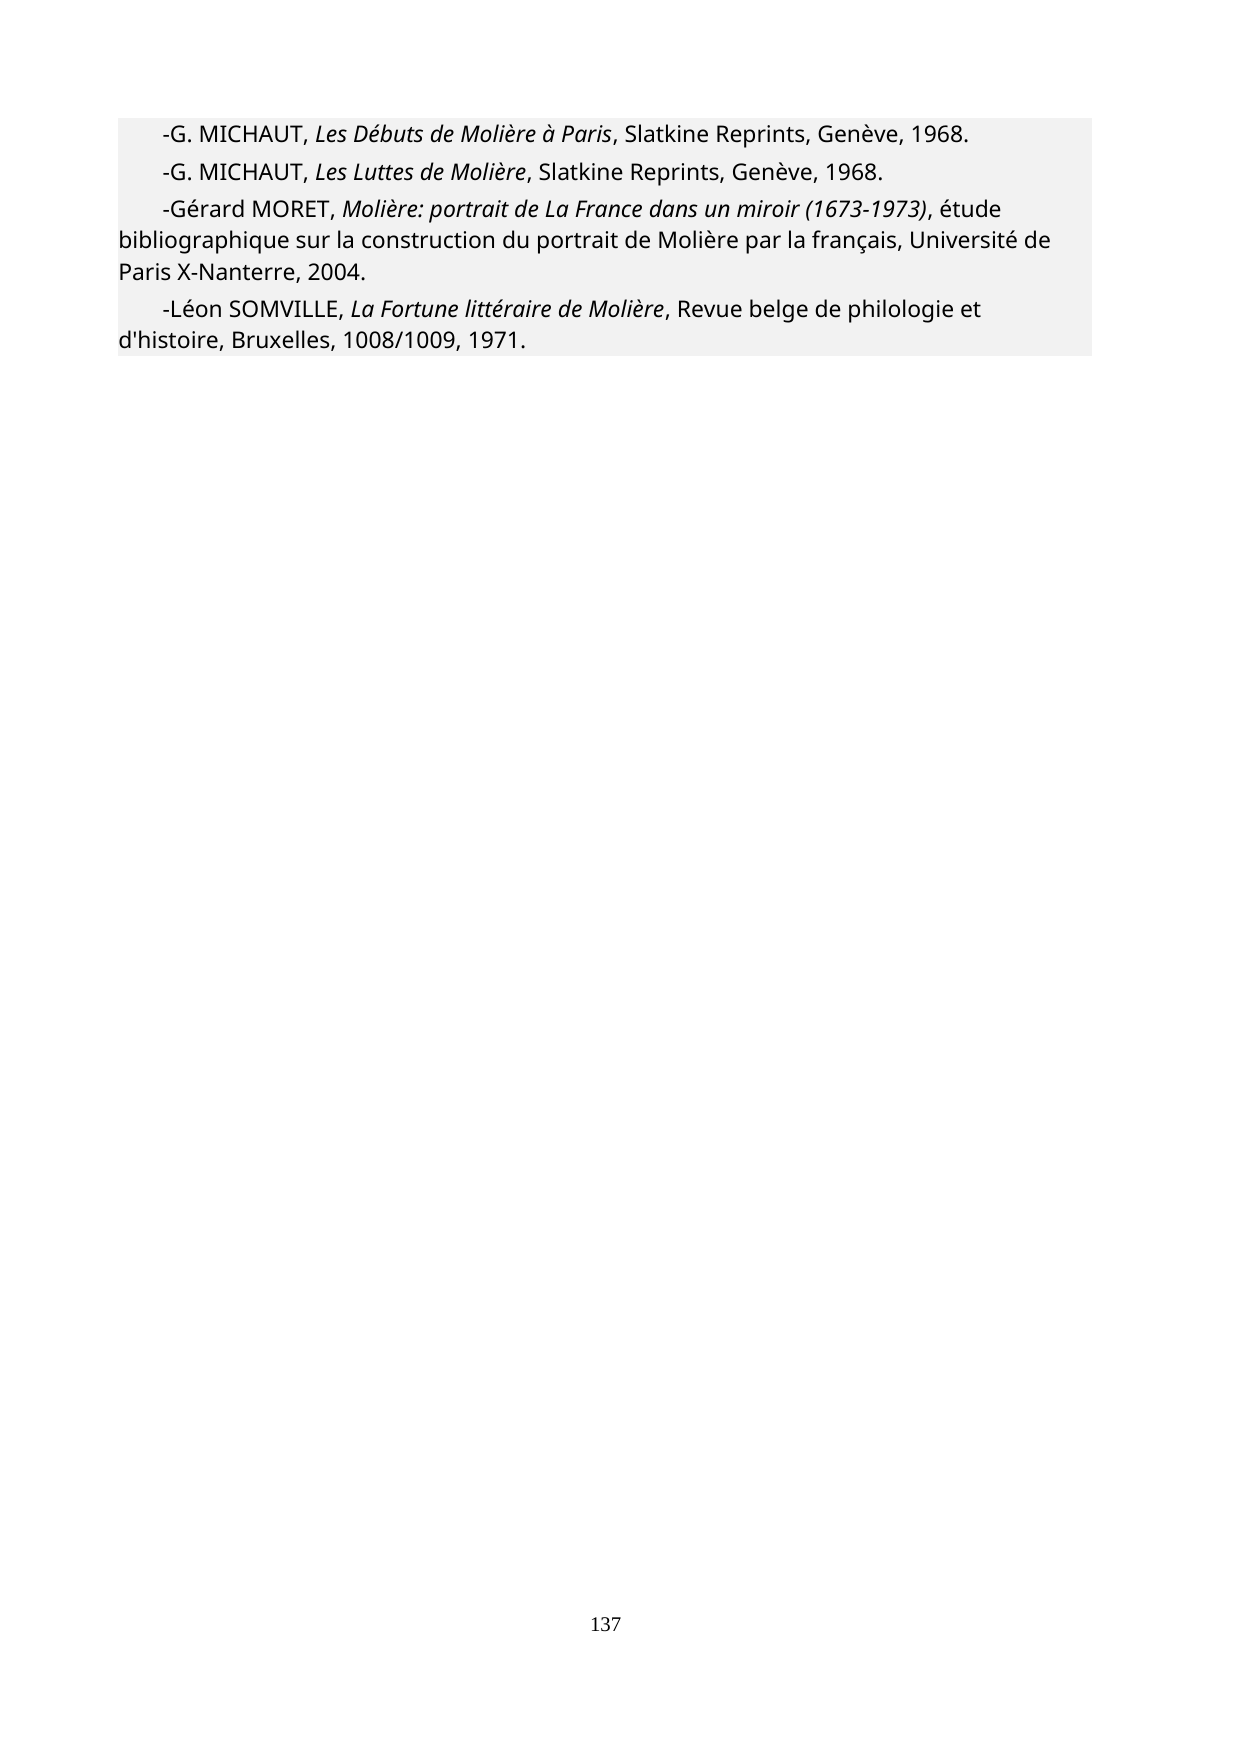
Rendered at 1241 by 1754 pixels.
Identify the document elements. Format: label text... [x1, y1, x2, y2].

text -G. MICHAUT, Les Débuts de Molière à Paris, Slatkine Reprints, Genève, 1968. [118, 118, 1092, 149]
text -Léon SOMVILLE, La Fortune littéraire de Molière, Revue belge de philologie et d'histoire, Bruxelles, 1008/1009, 1971. [118, 293, 1092, 356]
text -G. MICHAUT, Les Luttes de Molière, Slatkine Reprints, Genève, 1968. [118, 156, 1092, 187]
text -Gérard MORET, Molière: portrait de La France dans un miroir (1673-1973), étude bibliographique sur la construction du portrait de Molière par la français, Université de Paris X-Nanterre, 2004. [118, 193, 1092, 287]
